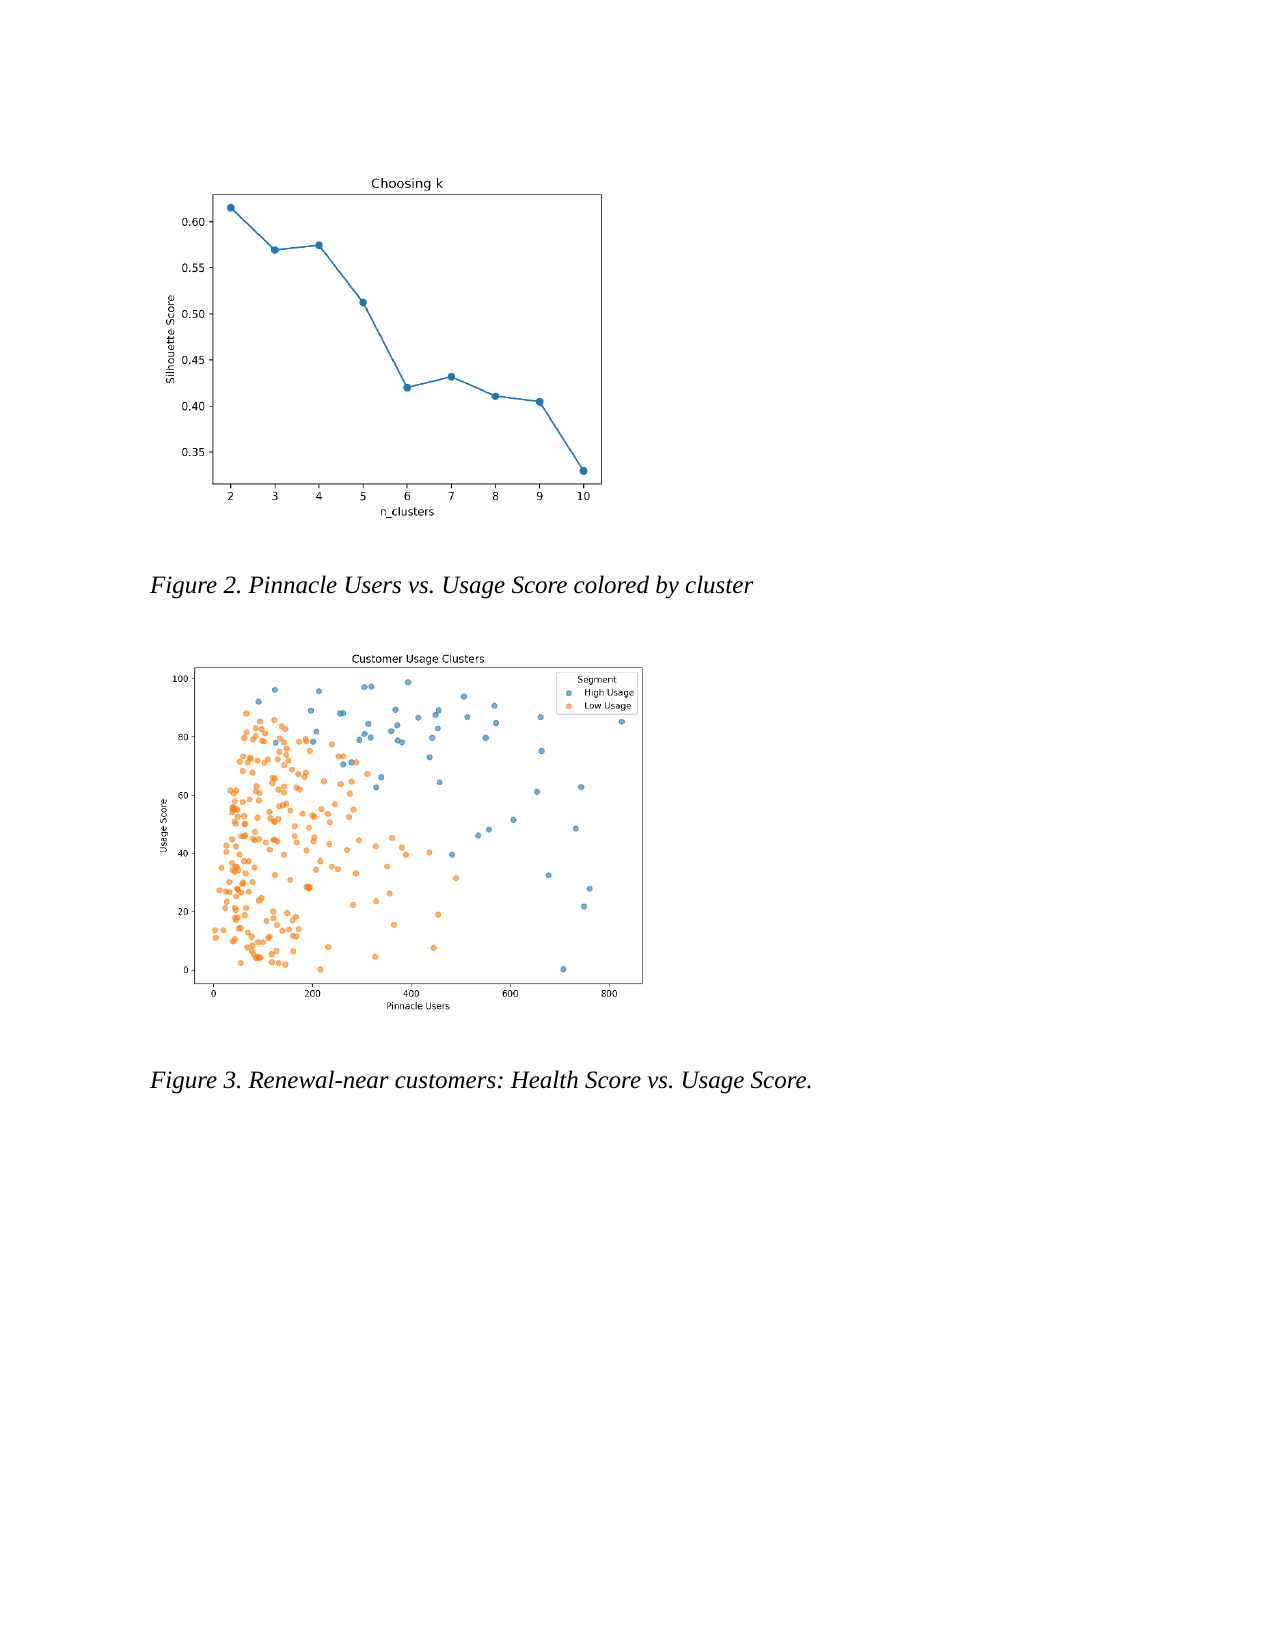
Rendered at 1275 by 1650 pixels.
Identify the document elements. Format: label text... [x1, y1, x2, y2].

picture [150, 150, 650, 525]
picture [150, 644, 650, 1020]
text Figure 2. Pinnacle Users vs. Usage Score colored by cluster [150, 570, 1125, 599]
text Figure 3. Renewal-near customers: Health Score vs. Usage Score. [150, 1065, 1125, 1094]
